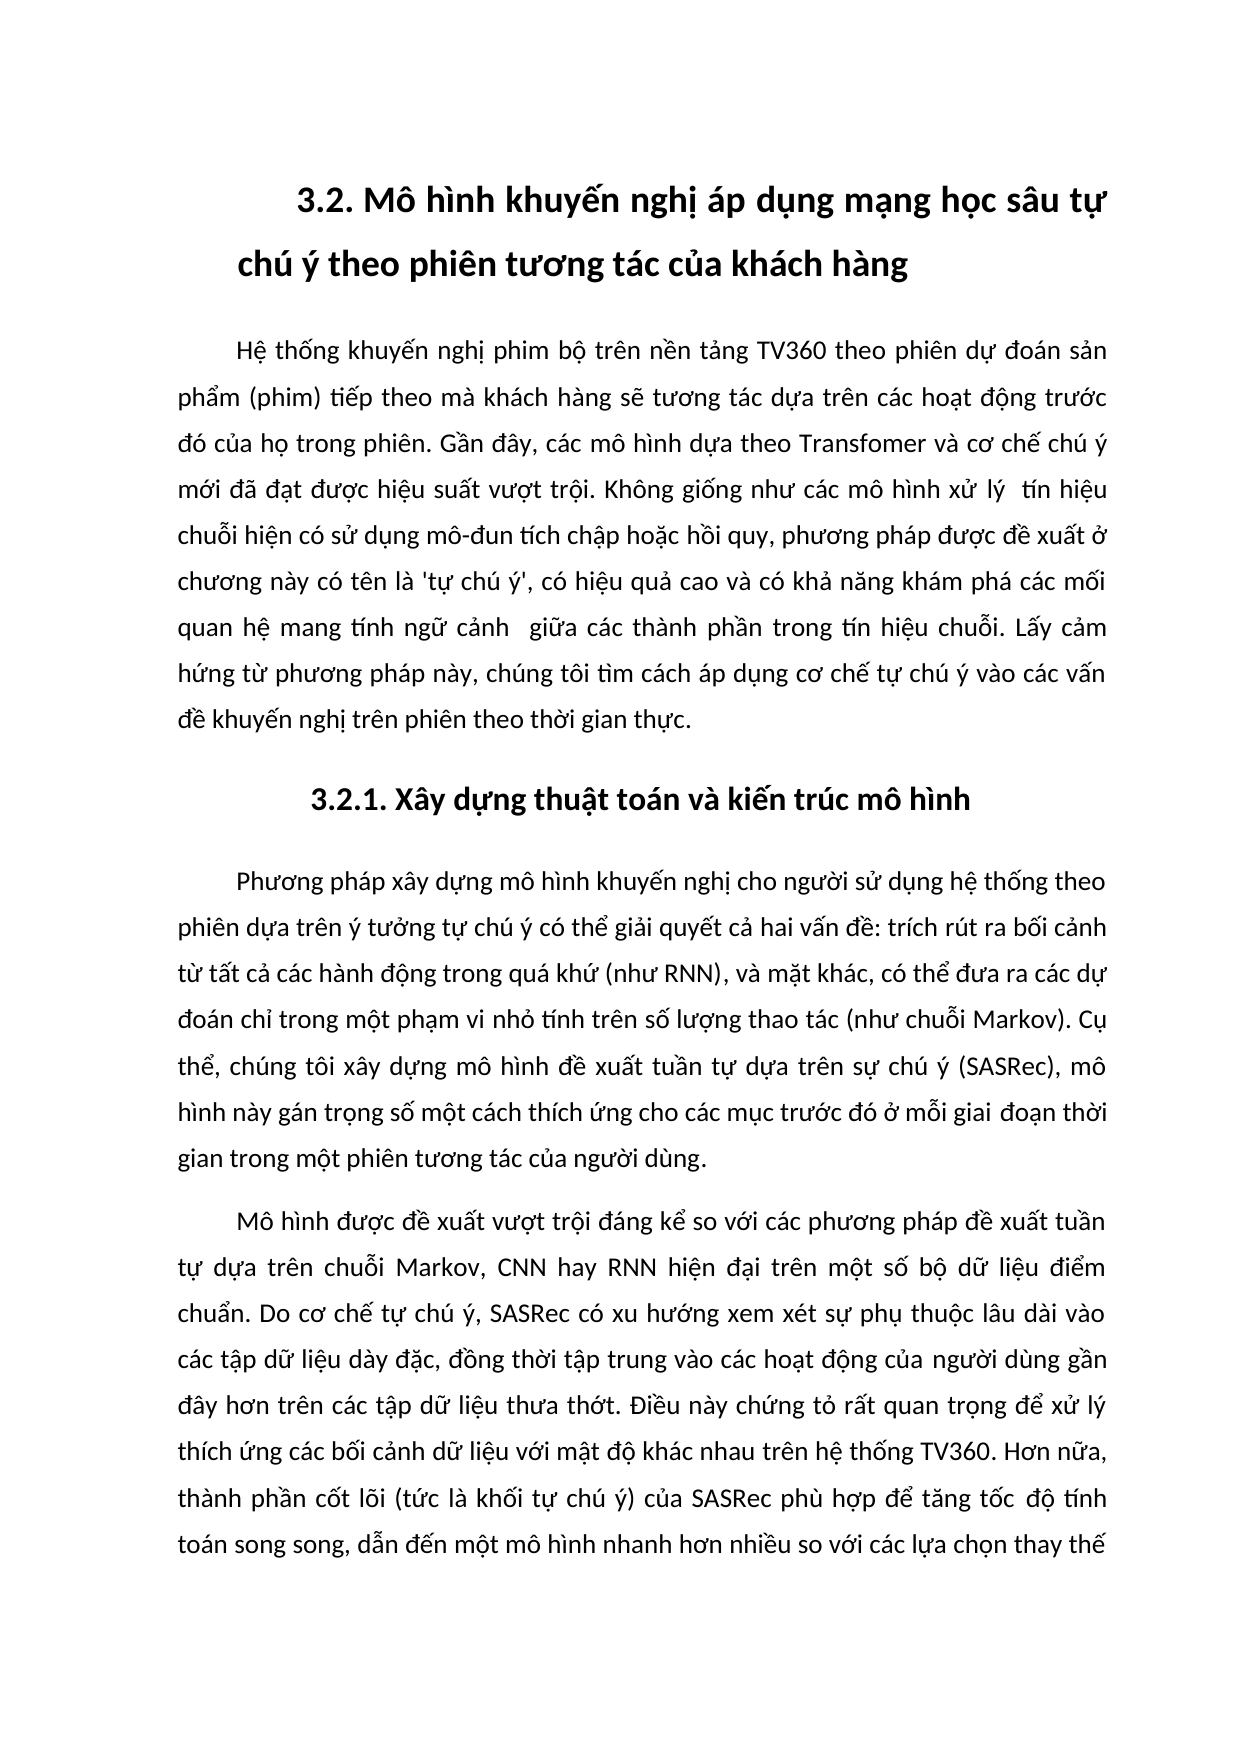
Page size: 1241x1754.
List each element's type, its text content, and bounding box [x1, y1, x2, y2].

subtitle Mô hình khuyến nghị áp dụng mạng học sâu tự chú ý theo phiên tương tác của khách hàng [237, 176, 1107, 286]
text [177, 1204, 1107, 1560]
text Hệ thống khuyến nghị phim bộ trên nền tảng TV360 theo phiên dự đoán sản phẩm (phim) tiếp theo mà khách hàng sẽ tương tác dựa trên các hoạt động trước đó của họ trong phiên. Gần đây, các mô hình dựa theo Transfomer và cơ chế chú ý mới đã đạt được hiệu suất vượt trội. Không giống như các mô hình xử lý tín hiệu chuỗi hiện có sử dụng mô-đun tích chập hoặc hồi quy, phương pháp được đề xuất ở chương này có tên là 'tự chú ý', có hiệu quả cao và có khả năng khám phá các mối quan hệ mang tính ngữ cảnh giữa các thành phần trong tín hiệu chuỗi. Lấy cảm hứng từ phương pháp này, chúng tôi tìm cách áp dụng cơ chế tự chú ý vào các vấn đề khuyến nghị trên phiên theo thời gian thực. [177, 333, 1107, 736]
text Phương pháp xây dựng mô hình khuyến nghị cho người sử dụng hệ thống theo phiên dựa trên ý tưởng tự chú ý có thể giải quyết cả hai vấn đề: trích rút ra bối cảnh từ tất cả các hành động trong quá khứ (như RNN), và mặt khác, có thể đưa ra các dự đoán chỉ trong một phạm vi nhỏ tính trên số lượng thao tác (như chuỗi Markov). Cụ thể, chúng tôi xây dựng mô hình đề xuất tuần tự dựa trên sự chú ý (SASRec), mô hình này gán trọng số một cách thích ứng cho các mục trước đó ở mỗi giai đoạn thời gian trong một phiên tương tác của người dùng. [177, 864, 1107, 1174]
subtitle Xây dựng thuật toán và kiến trúc mô hình [251, 778, 1107, 819]
